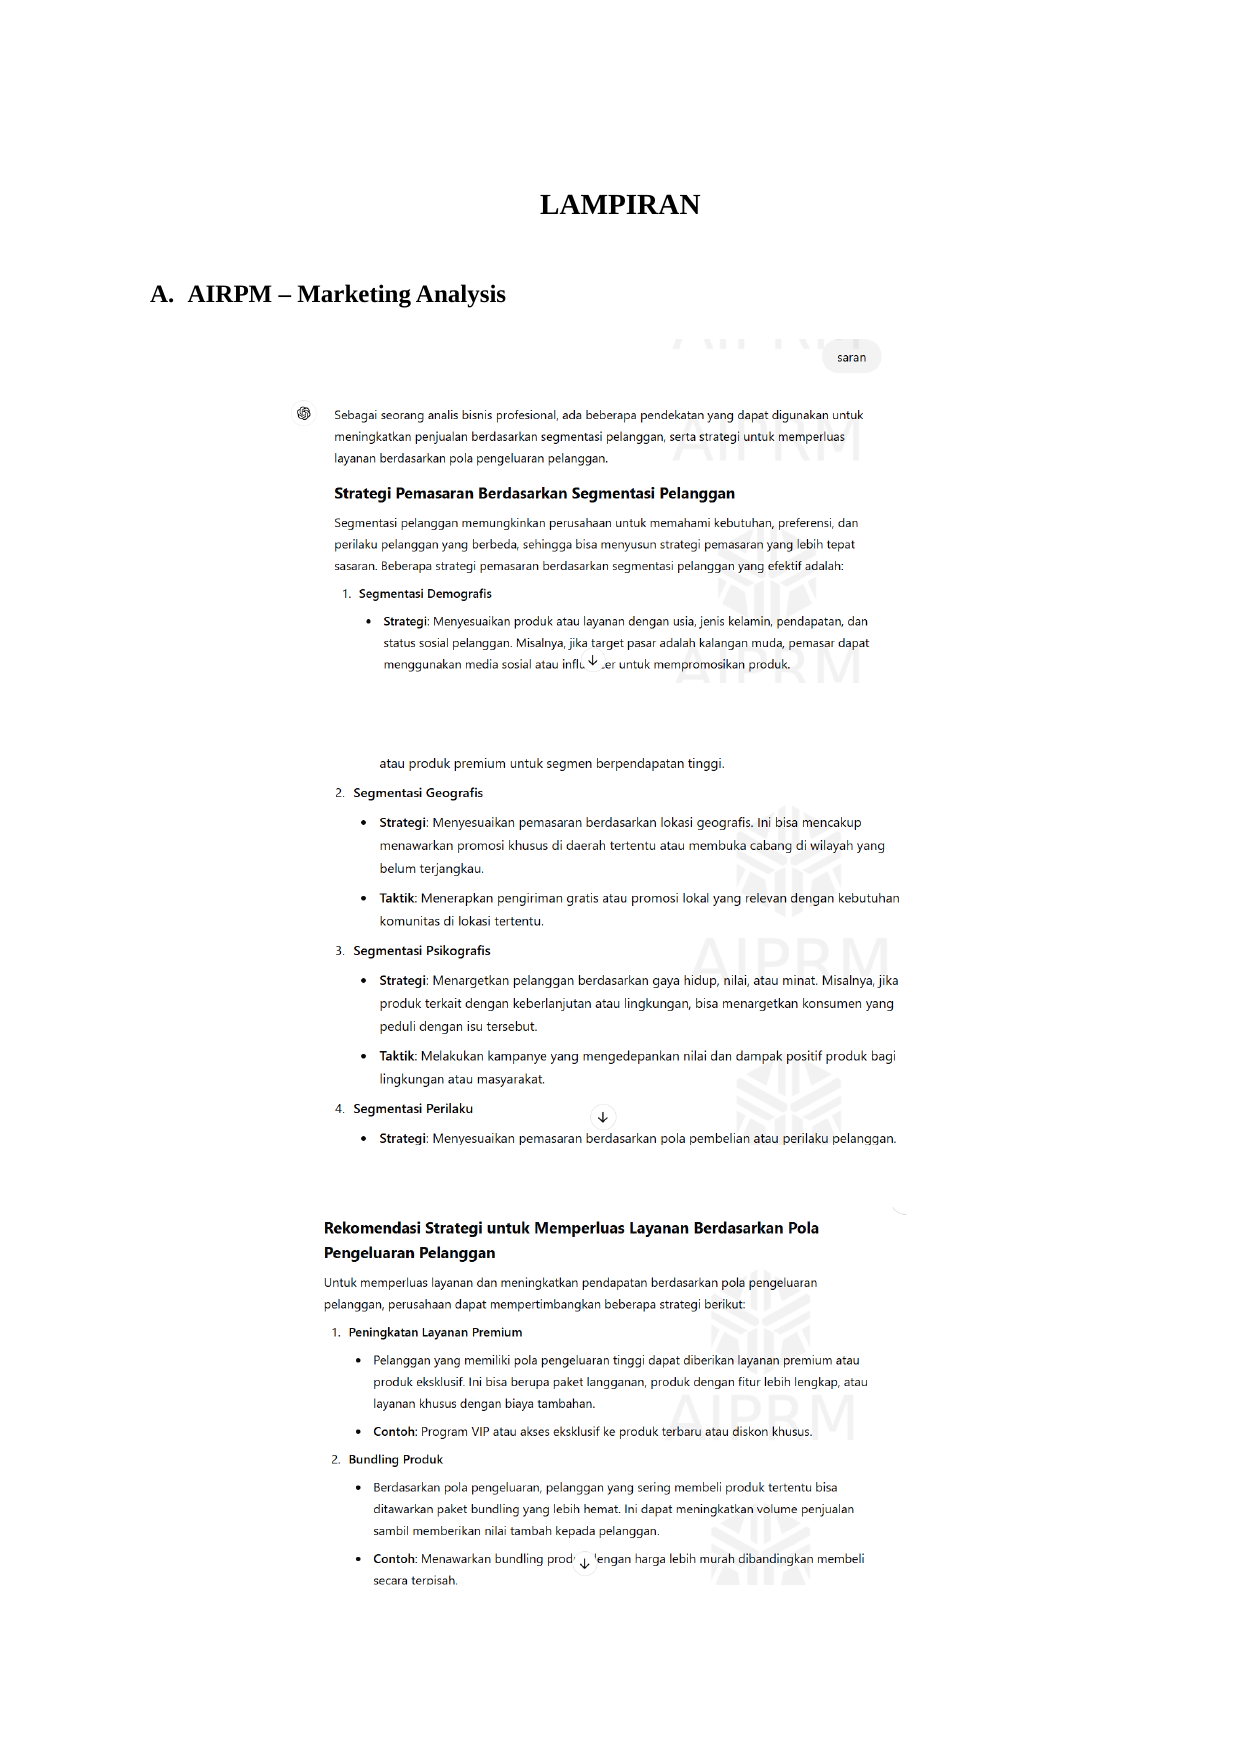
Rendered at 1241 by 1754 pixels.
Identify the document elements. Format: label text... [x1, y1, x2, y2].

subtitle AIRPM – Marketing Analysis [150, 279, 1090, 308]
picture [311, 1207, 907, 1585]
picture [275, 743, 914, 1145]
picture [272, 318, 968, 683]
subtitle LAMPIRAN [150, 187, 1090, 221]
